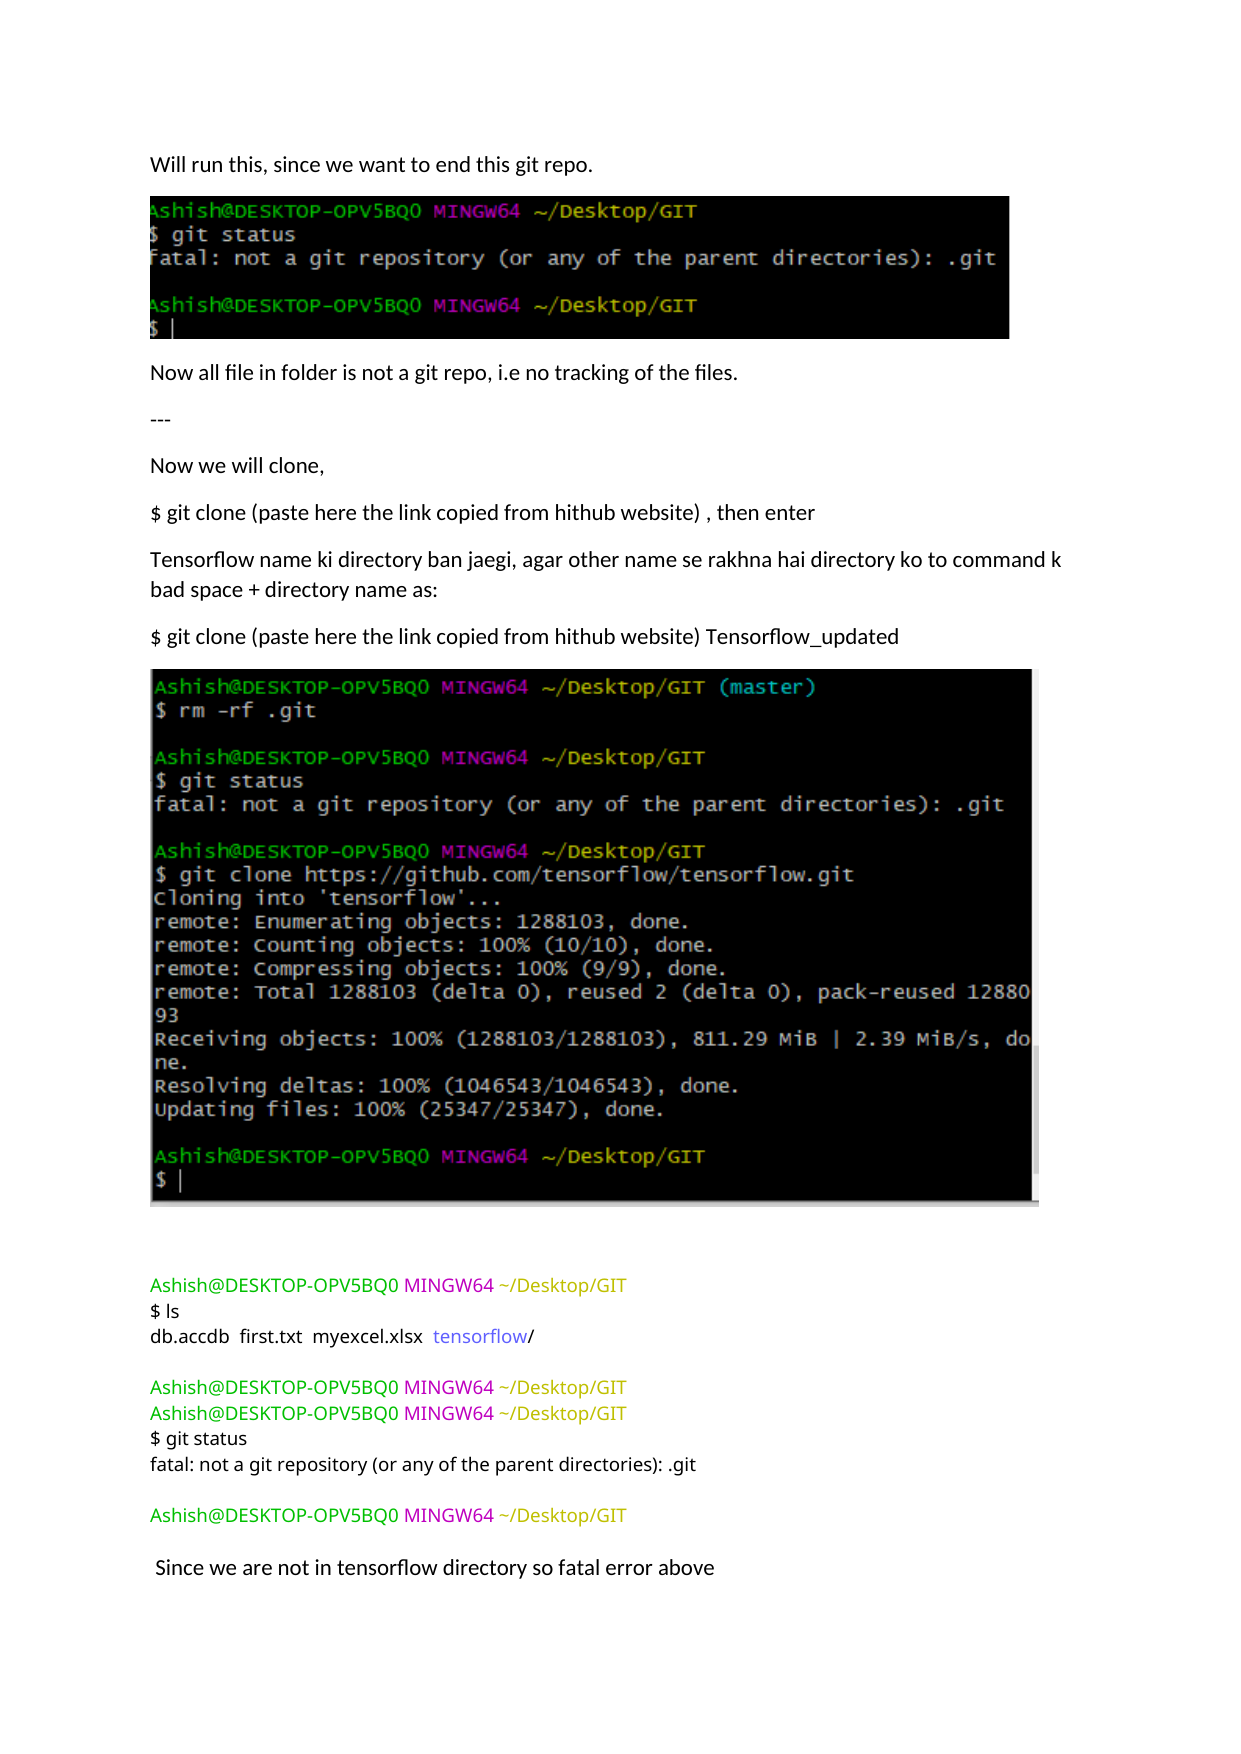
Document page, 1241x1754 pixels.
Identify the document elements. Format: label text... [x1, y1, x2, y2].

text --- [150, 405, 1090, 433]
text Ashish@DESKTOP-OPV5BQ0 MINGW64 ~/Desktop/GIT [150, 1273, 1090, 1298]
text Now all file in folder is not a git repo, i.e no tracking of the files. [150, 358, 1090, 386]
text Now we will clone, [150, 452, 1090, 480]
text $ git status [150, 1426, 1090, 1451]
text $ git clone (paste here the link copied from hithub website) , then enter [150, 498, 1090, 527]
text $ ls [150, 1298, 1090, 1324]
text db.accdb first.txt myexcel.xlsx tensorflow/ [150, 1324, 1090, 1349]
text $ git clone (paste here the link copied from hithub website) Tensorflow_updated [150, 622, 1090, 651]
picture [150, 669, 1039, 1207]
text Will run this, since we want to end this git repo. [150, 150, 1090, 178]
text Ashish@DESKTOP-OPV5BQ0 MINGW64 ~/Desktop/GIT [150, 1375, 1090, 1400]
text Since we are not in tensorflow directory so fatal error above [150, 1553, 1090, 1581]
text Ashish@DESKTOP-OPV5BQ0 MINGW64 ~/Desktop/GIT [150, 1502, 1090, 1528]
text Tensorflow name ki directory ban jaegi, agar other name se rakhna hai directory ko to command k bad space + directory name as: [150, 545, 1090, 604]
picture [150, 196, 1010, 339]
text Ashish@DESKTOP-OPV5BQ0 MINGW64 ~/Desktop/GIT [150, 1400, 1090, 1426]
text fatal: not a git repository (or any of the parent directories): .git [150, 1451, 1090, 1477]
